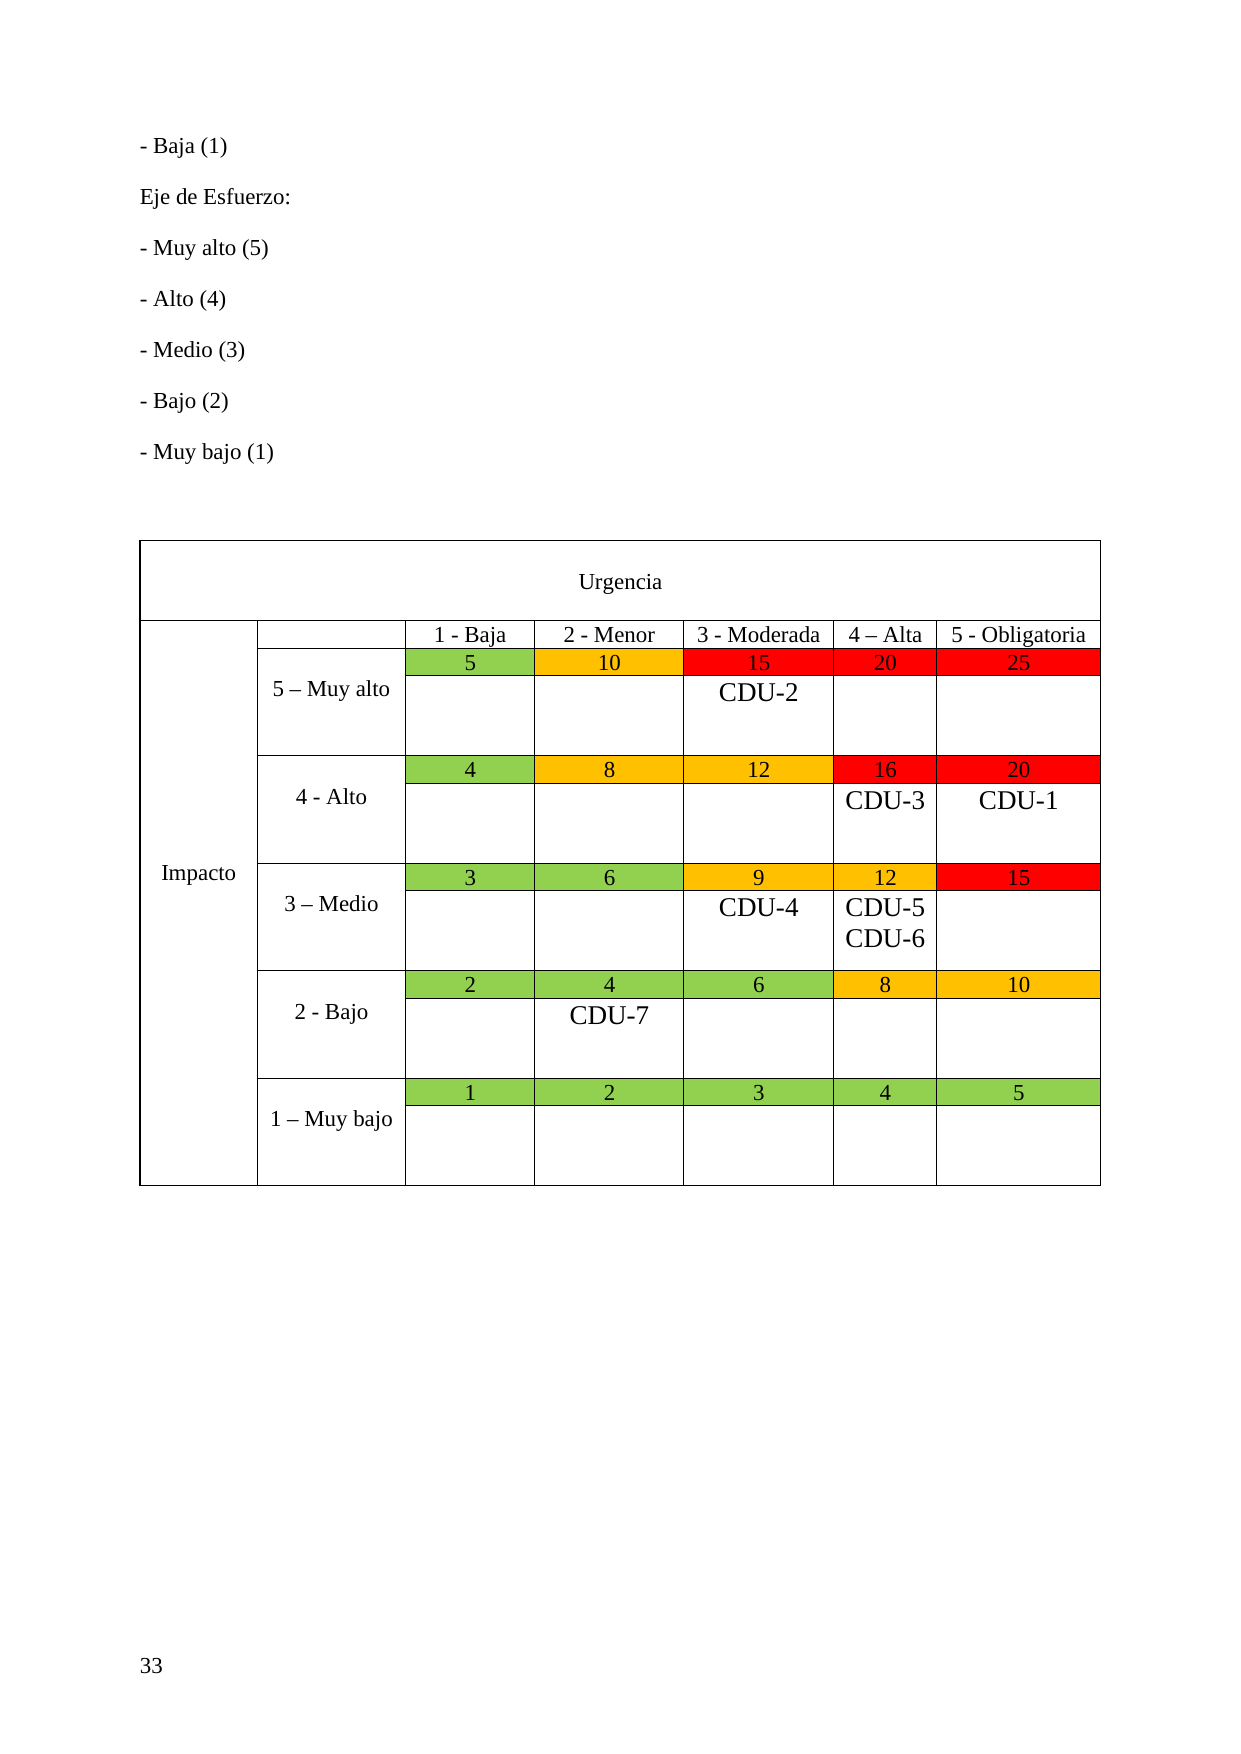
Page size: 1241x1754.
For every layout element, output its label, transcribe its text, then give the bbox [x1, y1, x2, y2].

table_cell CDU-4 [684, 891, 833, 970]
table_cell 25 [937, 649, 1100, 675]
table_cell [406, 999, 534, 1078]
table_cell [937, 676, 1100, 755]
table_cell 16 [834, 756, 936, 783]
table_cell [406, 784, 534, 863]
table_cell 5 – Muy alto [258, 649, 405, 755]
table_cell [834, 676, 936, 755]
table_cell CDU-3 [834, 784, 936, 863]
table_cell Impacto [141, 621, 257, 1185]
table_cell 2 - Menor [535, 621, 683, 648]
table_cell 5 [406, 649, 534, 675]
table_cell 4 [406, 756, 534, 783]
table_cell 3 [684, 1079, 833, 1105]
table_cell CDU-5 CDU-6 [834, 891, 936, 970]
table_cell [684, 784, 833, 863]
table_cell 3 - Moderada [684, 621, 833, 648]
table_cell [258, 621, 405, 648]
table_cell [406, 891, 534, 970]
table_cell 1 – Muy bajo [258, 1079, 405, 1185]
table_cell CDU-2 [684, 676, 833, 755]
table_cell 15 [684, 649, 833, 675]
table_cell [535, 784, 683, 863]
table_cell [937, 891, 1100, 970]
table_cell 5 - Obligatoria [937, 621, 1100, 648]
table_cell [937, 999, 1100, 1078]
table_cell 2 [406, 971, 534, 998]
table_cell 12 [684, 756, 833, 783]
table_cell 6 [684, 971, 833, 998]
table_cell 2 - Bajo [258, 971, 405, 1078]
table_cell [937, 1106, 1100, 1185]
text - Bajo (2) [139, 387, 1101, 413]
table_cell 10 [937, 971, 1100, 998]
table_cell 6 [535, 864, 683, 890]
table_cell 12 [834, 864, 936, 890]
table_cell 4 [834, 1079, 936, 1105]
table_cell 4 [535, 971, 683, 998]
table_cell [684, 999, 833, 1078]
text - Muy bajo (1) [139, 438, 1101, 464]
table_cell 4 - Alto [258, 756, 405, 863]
table_cell [406, 1106, 534, 1185]
text Eje de Esfuerzo: [139, 183, 1101, 209]
text - Alto (4) [139, 285, 1101, 311]
table_cell 9 [684, 864, 833, 890]
text - Muy alto (5) [139, 234, 1101, 260]
table_cell 20 [937, 756, 1100, 783]
table_cell 3 – Medio [258, 864, 405, 970]
table_cell 4 – Alta [834, 621, 936, 648]
text - Medio (3) [139, 336, 1101, 362]
table_cell 8 [834, 971, 936, 998]
table_cell 15 [937, 864, 1100, 890]
table_cell CDU-1 [937, 784, 1100, 863]
table_cell 2 [535, 1079, 683, 1105]
table_cell 1 [406, 1079, 534, 1105]
table_cell [684, 1106, 833, 1185]
table_cell [535, 1106, 683, 1185]
table_cell 10 [535, 649, 683, 675]
table_cell [535, 891, 683, 970]
table_cell [535, 676, 683, 755]
table_cell 1 - Baja [406, 621, 534, 648]
table_cell [834, 1106, 936, 1185]
text - Baja (1) [139, 132, 1101, 158]
table_header Urgencia [141, 541, 1100, 620]
table_cell CDU-7 [535, 999, 683, 1078]
table_cell [406, 676, 534, 755]
table_cell [834, 999, 936, 1078]
table_cell 20 [834, 649, 936, 675]
table_cell 8 [535, 756, 683, 783]
table_cell 5 [937, 1079, 1100, 1105]
table_cell 3 [406, 864, 534, 890]
